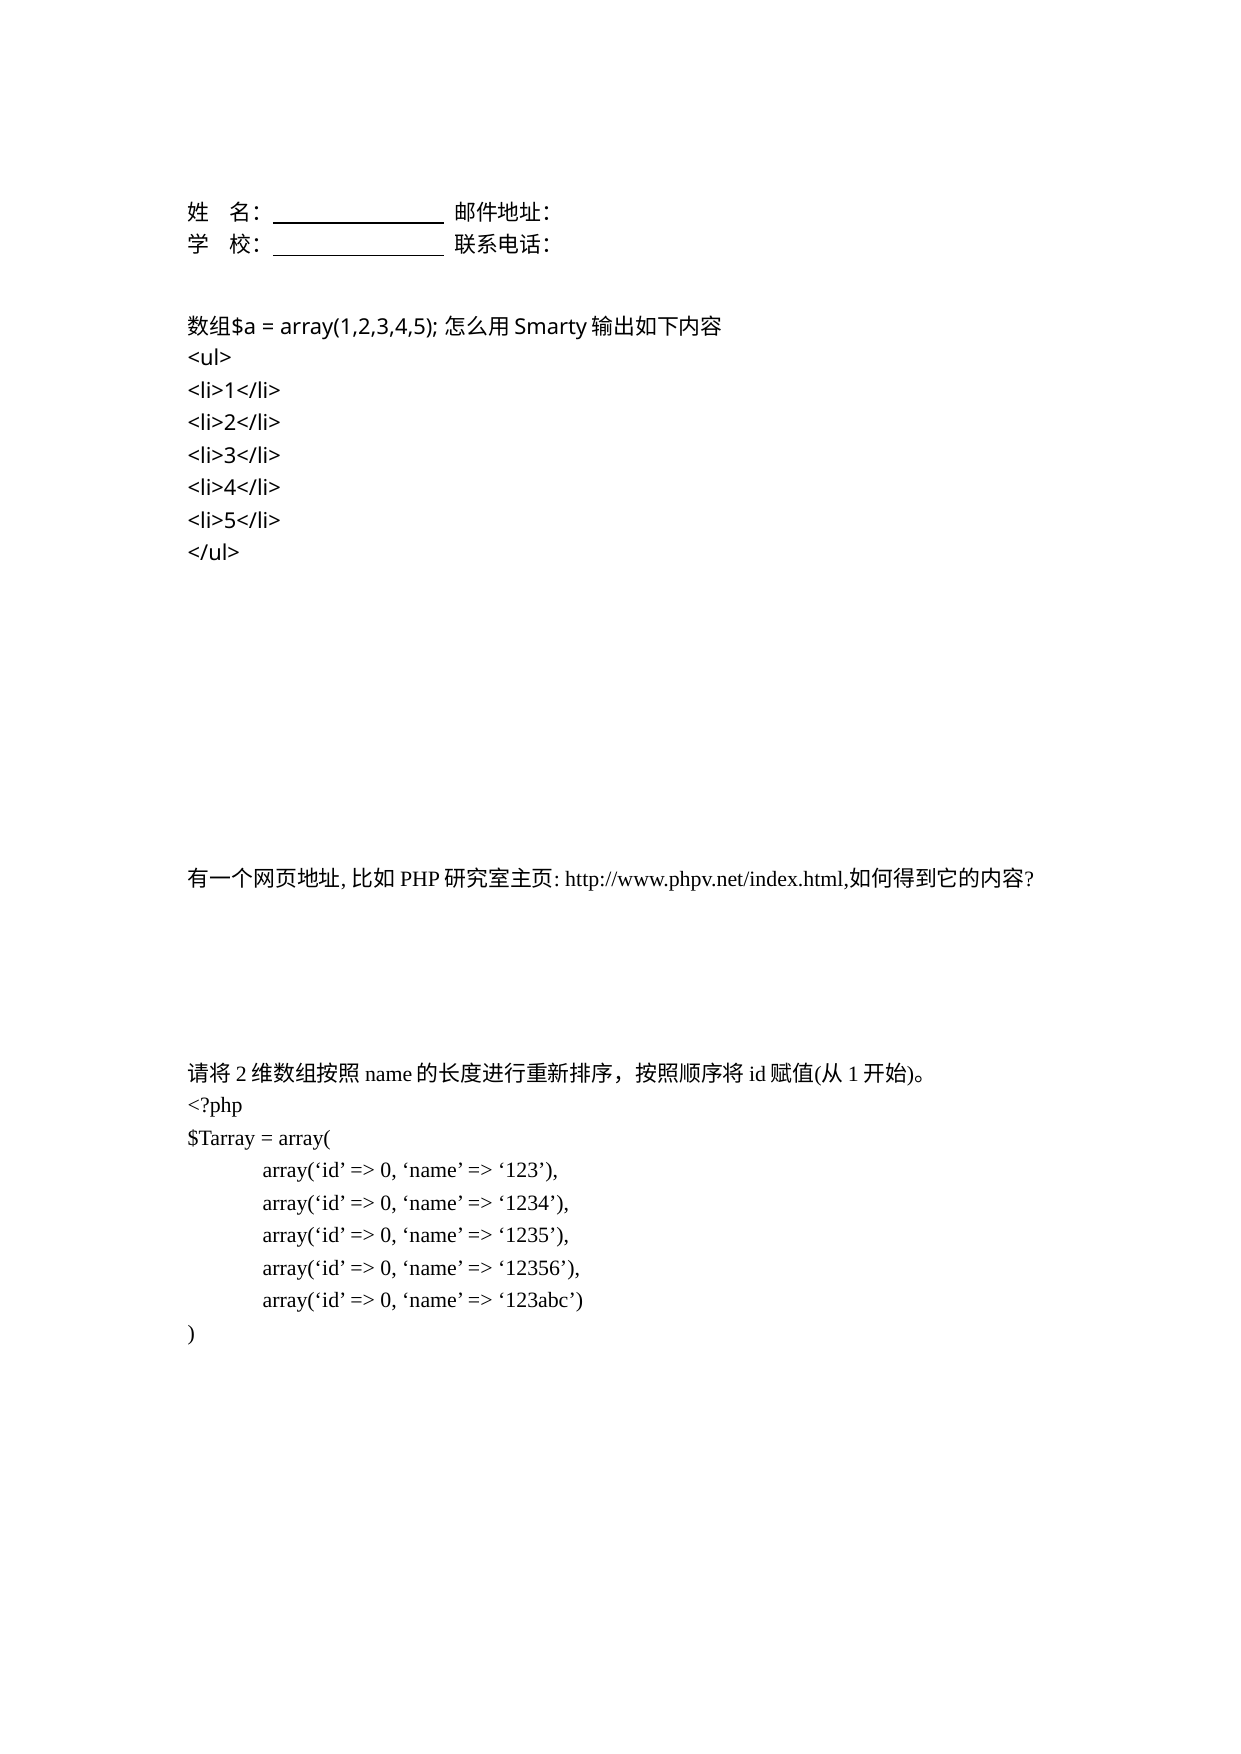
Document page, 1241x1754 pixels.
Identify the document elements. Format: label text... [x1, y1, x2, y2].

text array(‘id’ => 0, ‘name’ => ‘1235’), [187, 1218, 1053, 1251]
text 数组$a = array(1,2,3,4,5); 怎么用Smarty输出如下内容 [187, 308, 1053, 341]
text </ul> [187, 536, 1053, 568]
text 有一个网页地址, 比如PHP研究室主页: http://www.phpv.net/index.html,如何得到它的内容? [187, 861, 1053, 893]
text 请将2维数组按照name的长度进行重新排序，按照顺序将id赋值(从1开始)。 [187, 1056, 1053, 1088]
text ) [187, 1316, 1053, 1348]
text array(‘id’ => 0, ‘name’ => ‘123’), [187, 1153, 1053, 1186]
text <?php [187, 1088, 1053, 1121]
text <ul> [187, 341, 1053, 373]
text array(‘id’ => 0, ‘name’ => ‘1234’), [187, 1186, 1053, 1218]
text <li>4</li> [187, 471, 1053, 503]
text array(‘id’ => 0, ‘name’ => ‘12356’), [187, 1251, 1053, 1283]
text $Tarray = array( [187, 1121, 1053, 1153]
table_header 姓 名： 邮件地址： 学 校： 联系电话： [176, 195, 1063, 276]
text <li>1</li> [187, 373, 1053, 406]
text <li>3</li> [187, 438, 1053, 471]
text <li>2</li> [187, 406, 1053, 438]
text <li>5</li> [187, 503, 1053, 536]
text array(‘id’ => 0, ‘name’ => ‘123abc’) [187, 1283, 1053, 1316]
